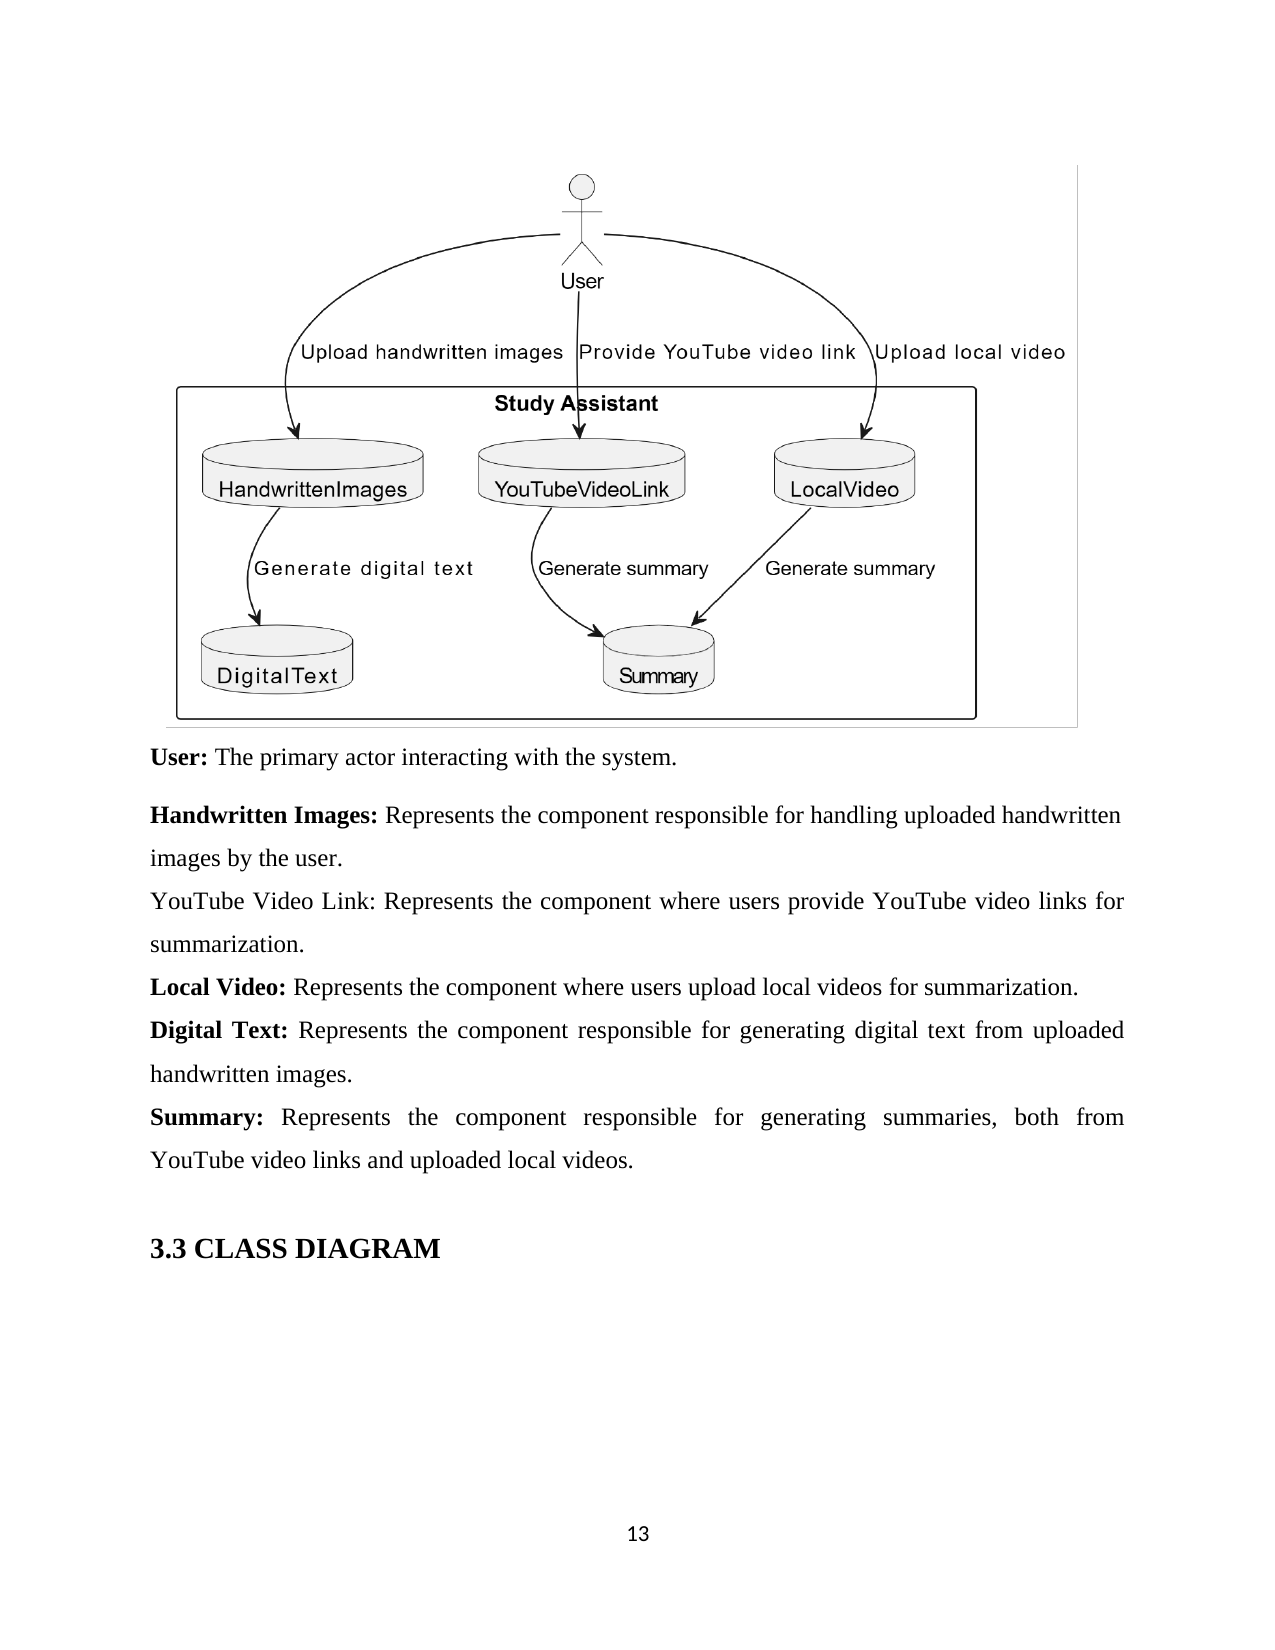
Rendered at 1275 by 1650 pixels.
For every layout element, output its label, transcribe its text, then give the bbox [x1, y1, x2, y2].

picture [150, 150, 1093, 743]
text Local Video: Represents the component where users upload local videos for summarization. [150, 972, 1125, 1001]
text User: The primary actor interacting with the system. [150, 742, 1125, 771]
text 3.3 CLASS DIAGRAM [150, 1231, 1125, 1265]
text Summary: Represents the component responsible for generating summaries, both from YouTube video links and uploaded local videos. [150, 1102, 1125, 1174]
text YouTube Video Link: Represents the component where users provide YouTube video links for summarization. [150, 886, 1125, 958]
text Handwritten Images: Represents the component responsible for handling uploaded handwritten images by the user. [150, 800, 1125, 872]
text Digital Text: Represents the component responsible for generating digital text from uploaded handwritten images. [150, 1016, 1125, 1087]
